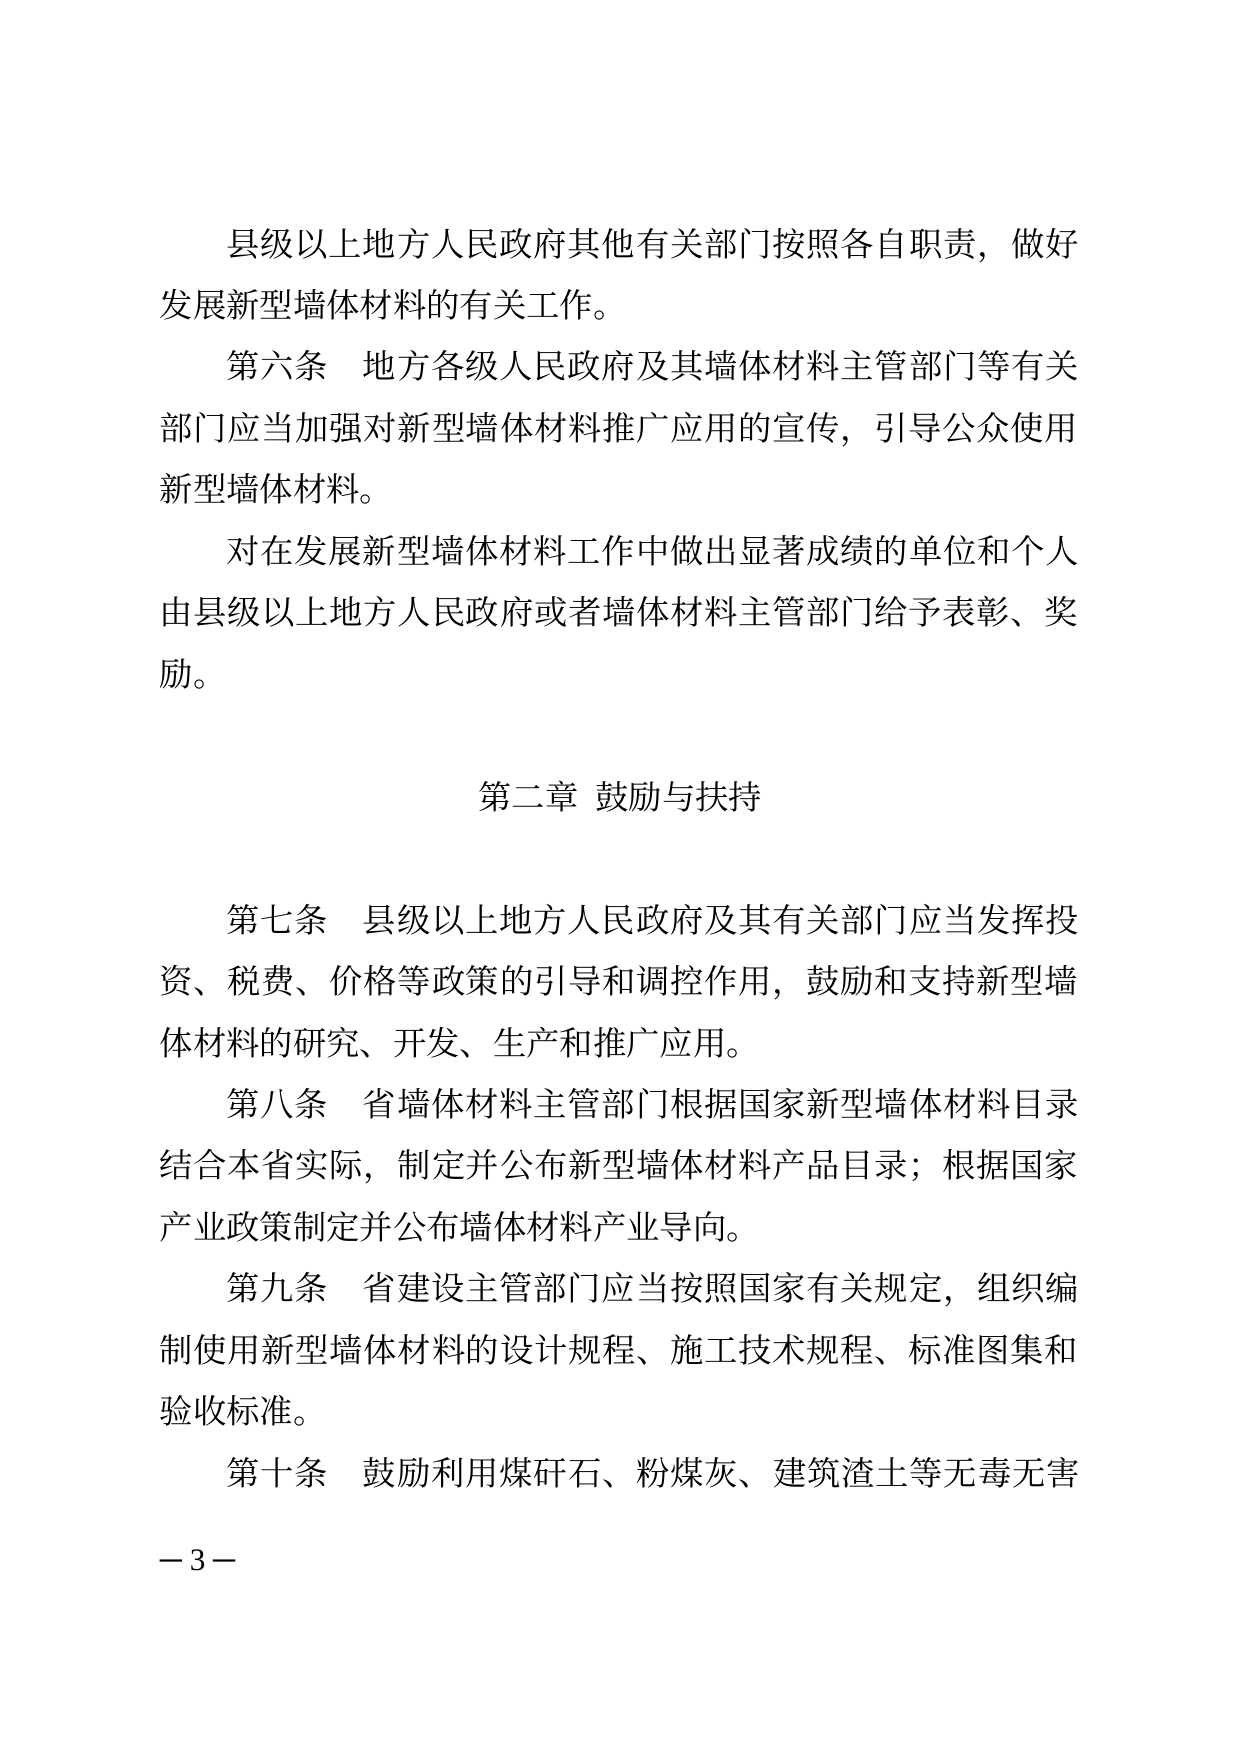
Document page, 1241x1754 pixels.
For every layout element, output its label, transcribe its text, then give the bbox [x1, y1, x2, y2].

text 县级以上地方人民政府其他有关部门按照各自职责，做好发展新型墙体材料的有关工作。 [159, 207, 1081, 330]
text 对在发展新型墙体材料工作中做出显著成绩的单位和个人，由县级以上地方人民政府或者墙体材料主管部门给予表彰、奖励。 [159, 514, 1081, 698]
text 第七条 县级以上地方人民政府及其有关部门应当发挥投资、税费、价格等政策的引导和调控作用，鼓励和支持新型墙体材料的研究、开发、生产和推广应用。 [159, 883, 1081, 1067]
text 第八条 省墙体材料主管部门根据国家新型墙体材料目录，结合本省实际，制定并公布新型墙体材料产品目录；根据国家产业政策制定并公布墙体材料产业导向。 [159, 1067, 1081, 1252]
text 第六条 地方各级人民政府及其墙体材料主管部门等有关部门应当加强对新型墙体材料推广应用的宣传，引导公众使用新型墙体材料。 [159, 330, 1081, 514]
text 第二章 鼓励与扶持 [159, 760, 1081, 821]
text 第九条 省建设主管部门应当按照国家有关规定，组织编制使用新型墙体材料的设计规程、施工技术规程、标准图集和验收标准。 [159, 1252, 1081, 1436]
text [159, 1436, 1081, 1497]
